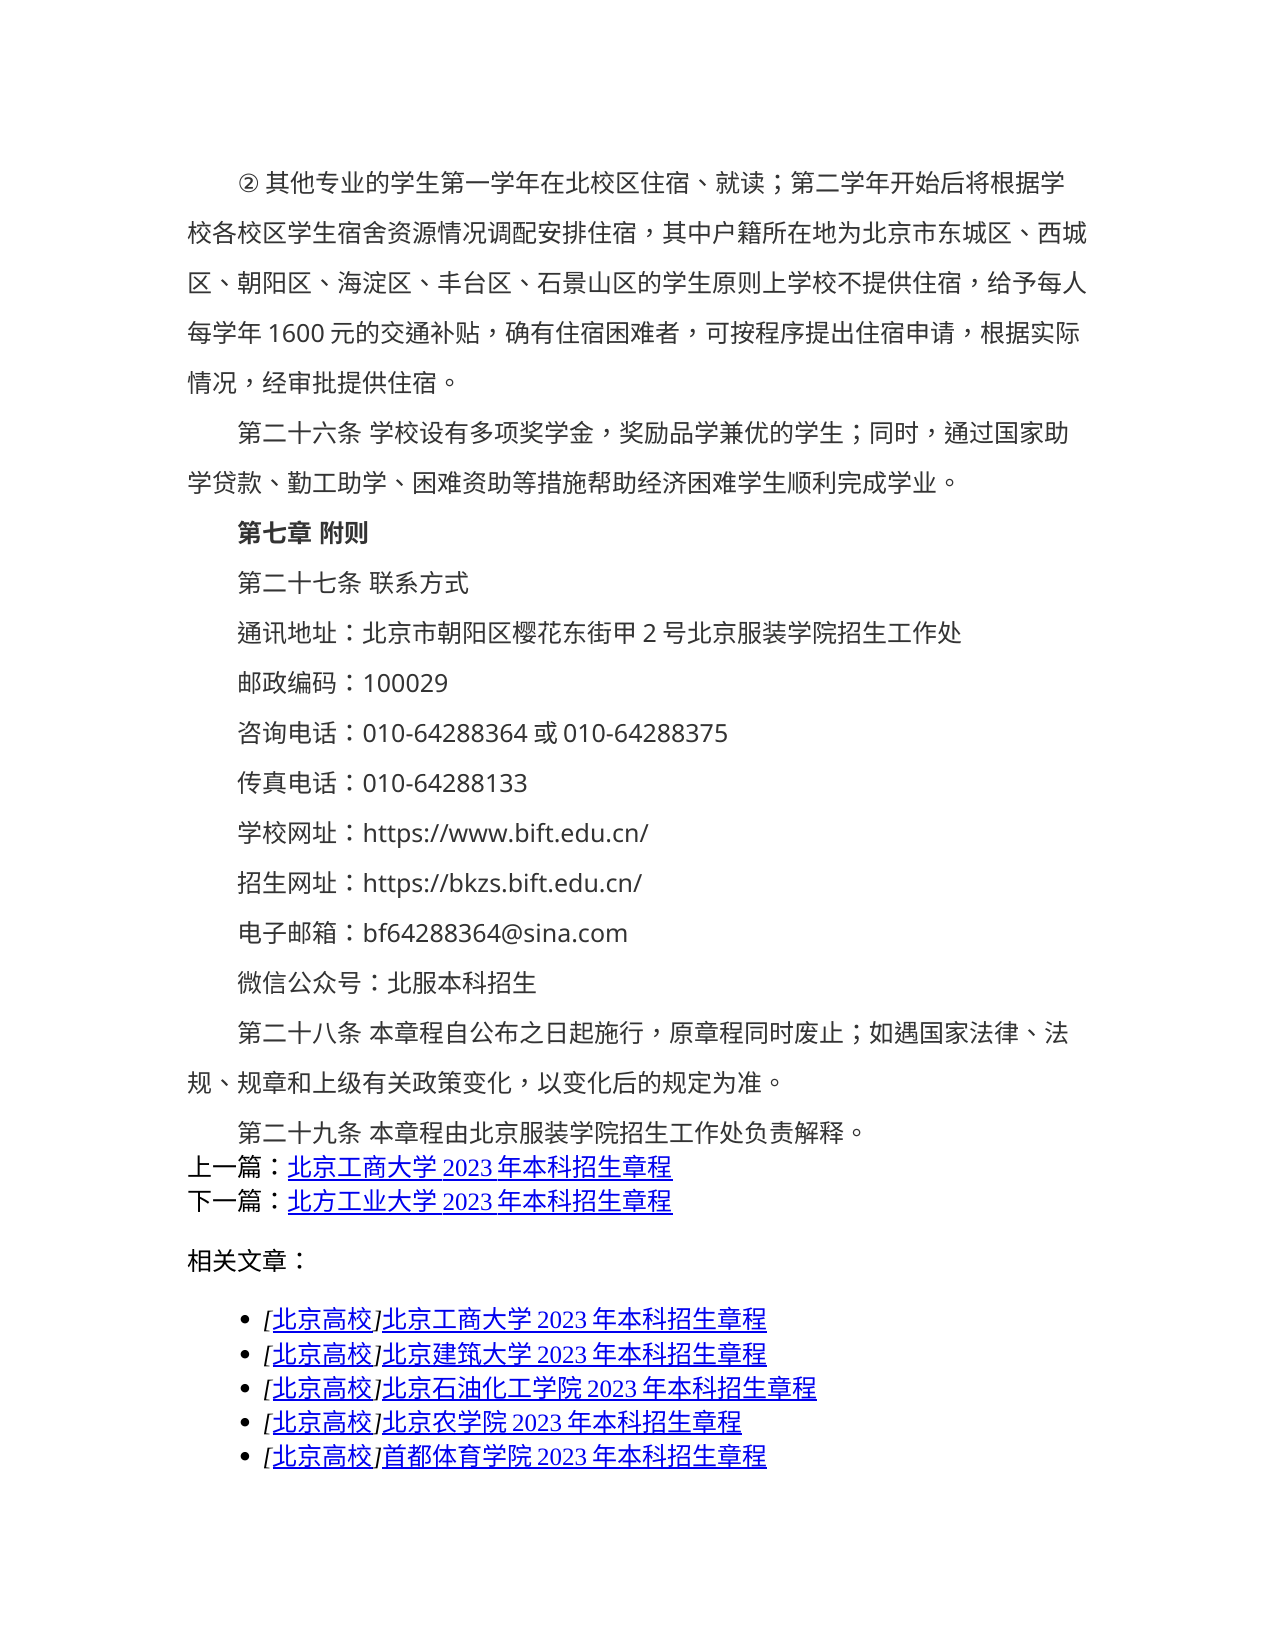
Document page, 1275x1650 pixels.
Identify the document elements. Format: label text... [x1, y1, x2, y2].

list [北京高校]北京石油化工学院2023年本科招生章程 [241, 1370, 1087, 1404]
text 学校网址：https://www.bift.edu.cn/ [187, 800, 1087, 850]
text 邮政编码：100029 [187, 650, 1087, 700]
list [北京高校]北京建筑大学2023年本科招生章程 [241, 1336, 1087, 1370]
text 微信公众号：北服本科招生 [187, 950, 1087, 1000]
list [北京高校]北京农学院2023年本科招生章程 [241, 1404, 1087, 1438]
text 招生网址：https://bkzs.bift.edu.cn/ [187, 850, 1087, 900]
text 上一篇：北京工商大学2023年本科招生章程 下一篇：北方工业大学2023年本科招生章程 [187, 1150, 1087, 1218]
text ②其他专业的学生第一学年在北校区住宿、就读；第二学年开始后将根据学校各校区学生宿舍资源情况调配安排住宿，其中户籍所在地为北京市东城区、西城区、朝阳区、海淀区、丰台区、石景山区的学生原则上学校不提供住宿，给予每人每学年1600元的交通补贴，确有住宿困难者，可按程序提出住宿申请，根据实际情况，经审批提供住宿。 [187, 150, 1087, 400]
text 通讯地址：北京市朝阳区樱花东街甲2号北京服装学院招生工作处 [187, 600, 1087, 650]
text 第二十六条 学校设有多项奖学金，奖励品学兼优的学生；同时，通过国家助学贷款、勤工助学、困难资助等措施帮助经济困难学生顺利完成学业。 [187, 400, 1087, 500]
text 第二十七条 联系方式 [187, 550, 1087, 600]
text 相关文章： [187, 1243, 1087, 1277]
text 第七章 附则 [187, 500, 1087, 550]
text 电子邮箱：bf64288364@sina.com [187, 900, 1087, 950]
text 传真电话：010-64288133 [187, 750, 1087, 800]
text 咨询电话：010-64288364或010-64288375 [187, 700, 1087, 750]
text 第二十九条 本章程由北京服装学院招生工作处负责解释。 [187, 1100, 1087, 1150]
list [北京高校]首都体育学院2023年本科招生章程 [241, 1438, 1087, 1472]
text 第二十八条 本章程自公布之日起施行，原章程同时废止；如遇国家法律、法规、规章和上级有关政策变化，以变化后的规定为准。 [187, 1000, 1087, 1100]
list [北京高校]北京工商大学2023年本科招生章程 [241, 1302, 1087, 1336]
